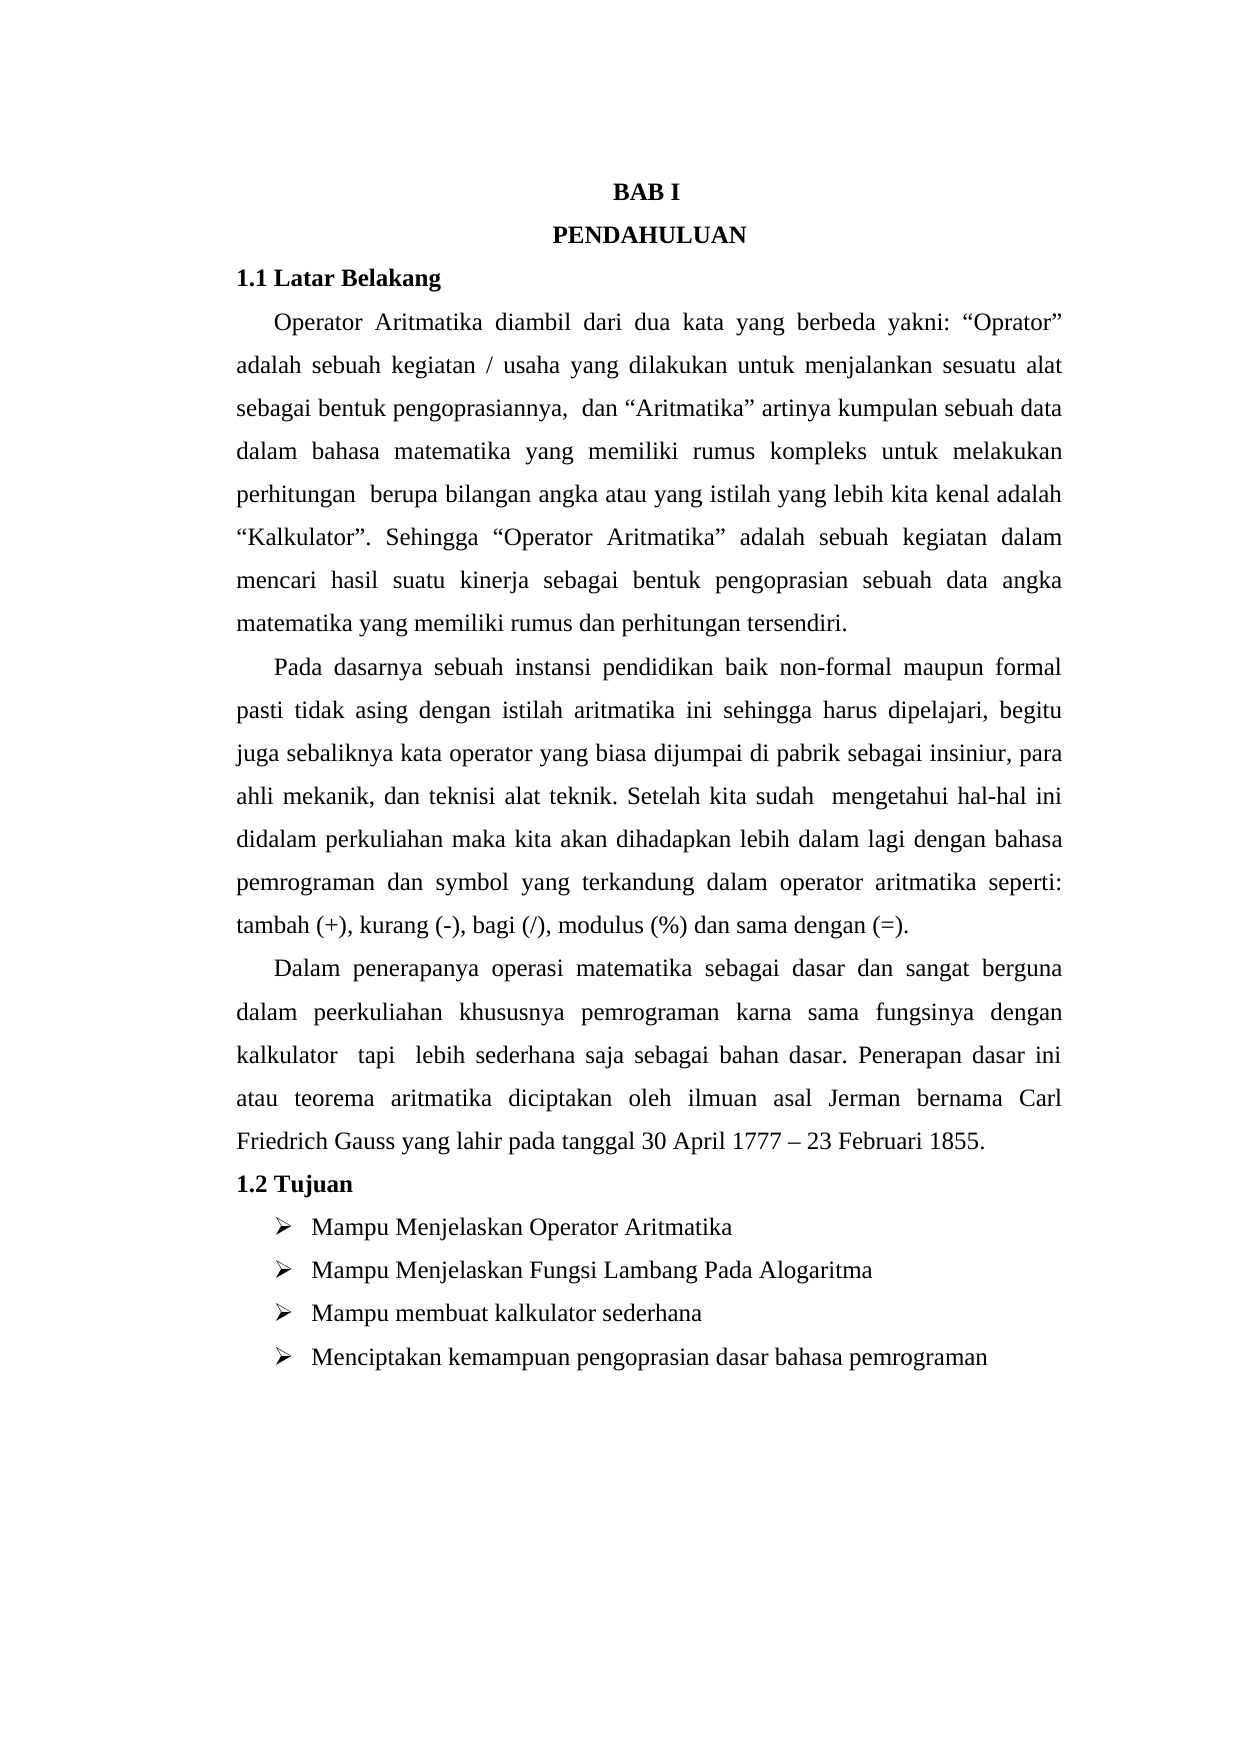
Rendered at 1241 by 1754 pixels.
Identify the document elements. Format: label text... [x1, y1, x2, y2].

list Mampu Menjelaskan Fungsi Lambang Pada Alogaritma [274, 1255, 1063, 1284]
list Menciptakan kemampuan pengoprasian dasar bahasa pemrograman [274, 1342, 1063, 1370]
subtitle Latar Belakang [236, 263, 1063, 292]
text Operator Aritmatika diambil dari dua kata yang berbeda yakni: “Oprator” adalah sebuah kegiatan / usaha yang dilakukan untuk menjalankan sesuatu alat sebagai bentuk pengoprasiannya, dan “Aritmatika” artinya kumpulan sebuah data dalam bahasa matematika yang memiliki rumus kompleks untuk melakukan perhitungan berupa bilangan angka atau yang istilah yang lebih kita kenal adalah “Kalkulator”. Sehingga “Operator Aritmatika” adalah sebuah kegiatan dalam mencari hasil suatu kinerja sebagai bentuk pengoprasian sebuah data angka matematika yang memiliki rumus dan perhitungan tersendiri. [236, 307, 1063, 637]
subtitle Tujuan [236, 1169, 1063, 1198]
list Mampu Menjelaskan Operator Aritmatika [274, 1212, 1063, 1241]
list Mampu membuat kalkulator sederhana [274, 1298, 1063, 1327]
text Pada dasarnya sebuah instansi pendidikan baik non-formal maupun formal pasti tidak asing dengan istilah aritmatika ini sehingga harus dipelajari, begitu juga sebaliknya kata operator yang biasa dijumpai di pabrik sebagai insiniur, para ahli mekanik, dan teknisi alat teknik. Setelah kita sudah mengetahui hal-hal ini didalam perkuliahan maka kita akan dihadapkan lebih dalam lagi dengan bahasa pemrograman dan symbol yang terkandung dalam operator aritmatika seperti: tambah (+), kurang (-), bagi (/), modulus (%) dan sama dengan (=). [236, 652, 1063, 939]
text Dalam penerapanya operasi matematika sebagai dasar dan sangat berguna dalam peerkuliahan khususnya pemrograman karna sama fungsinya dengan kalkulator tapi lebih sederhana saja sebagai bahan dasar. Penerapan dasar ini atau teorema aritmatika diciptakan oleh ilmuan asal Jerman bernama Carl Friedrich Gauss yang lahir pada tanggal 30 April 1777 – 23 Februari 1855. [236, 953, 1063, 1155]
subtitle BAB I PENDAHULUAN [236, 177, 1063, 249]
